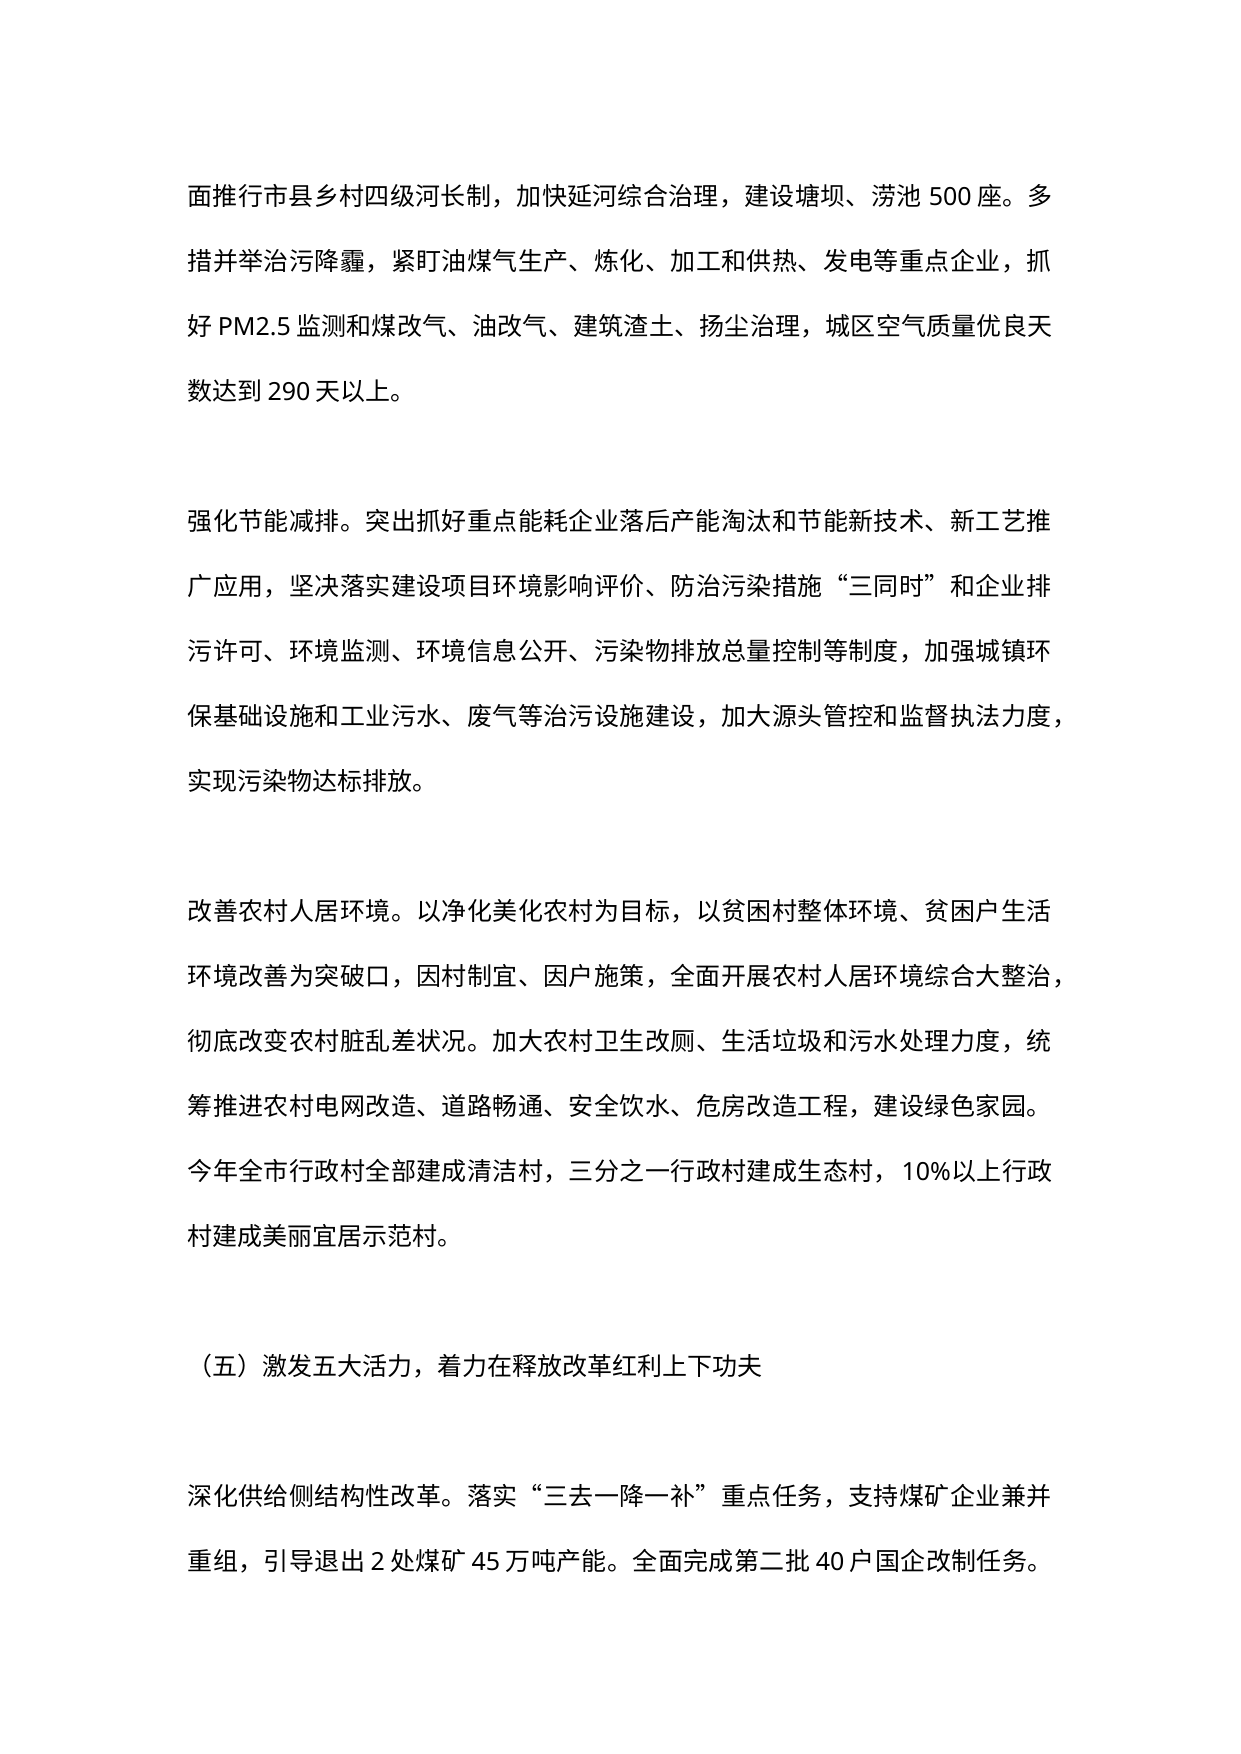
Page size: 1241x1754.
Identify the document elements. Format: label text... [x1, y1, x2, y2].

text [187, 162, 1053, 422]
text 强化节能减排。突出抓好重点能耗企业落后产能淘汰和节能新技术、新工艺推广应用，坚决落实建设项目环境影响评价、防治污染措施“三同时”和企业排污许可、环境监测、环境信息公开、污染物排放总量控制等制度，加强城镇环保基础设施和工业污水、废气等治污设施建设，加大源头管控和监督执法力度，实现污染物达标排放。 [187, 487, 1053, 812]
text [187, 1462, 1053, 1592]
text （五）激发五大活力，着力在释放改革红利上下功夫 [187, 1332, 1053, 1397]
text 改善农村人居环境。以净化美化农村为目标，以贫困村整体环境、贫困户生活环境改善为突破口，因村制宜、因户施策，全面开展农村人居环境综合大整治，彻底改变农村脏乱差状况。加大农村卫生改厕、生活垃圾和污水处理力度，统筹推进农村电网改造、道路畅通、安全饮水、危房改造工程，建设绿色家园。今年全市行政村全部建成清洁村，三分之一行政村建成生态村，10%以上行政村建成美丽宜居示范村。 [187, 877, 1053, 1267]
